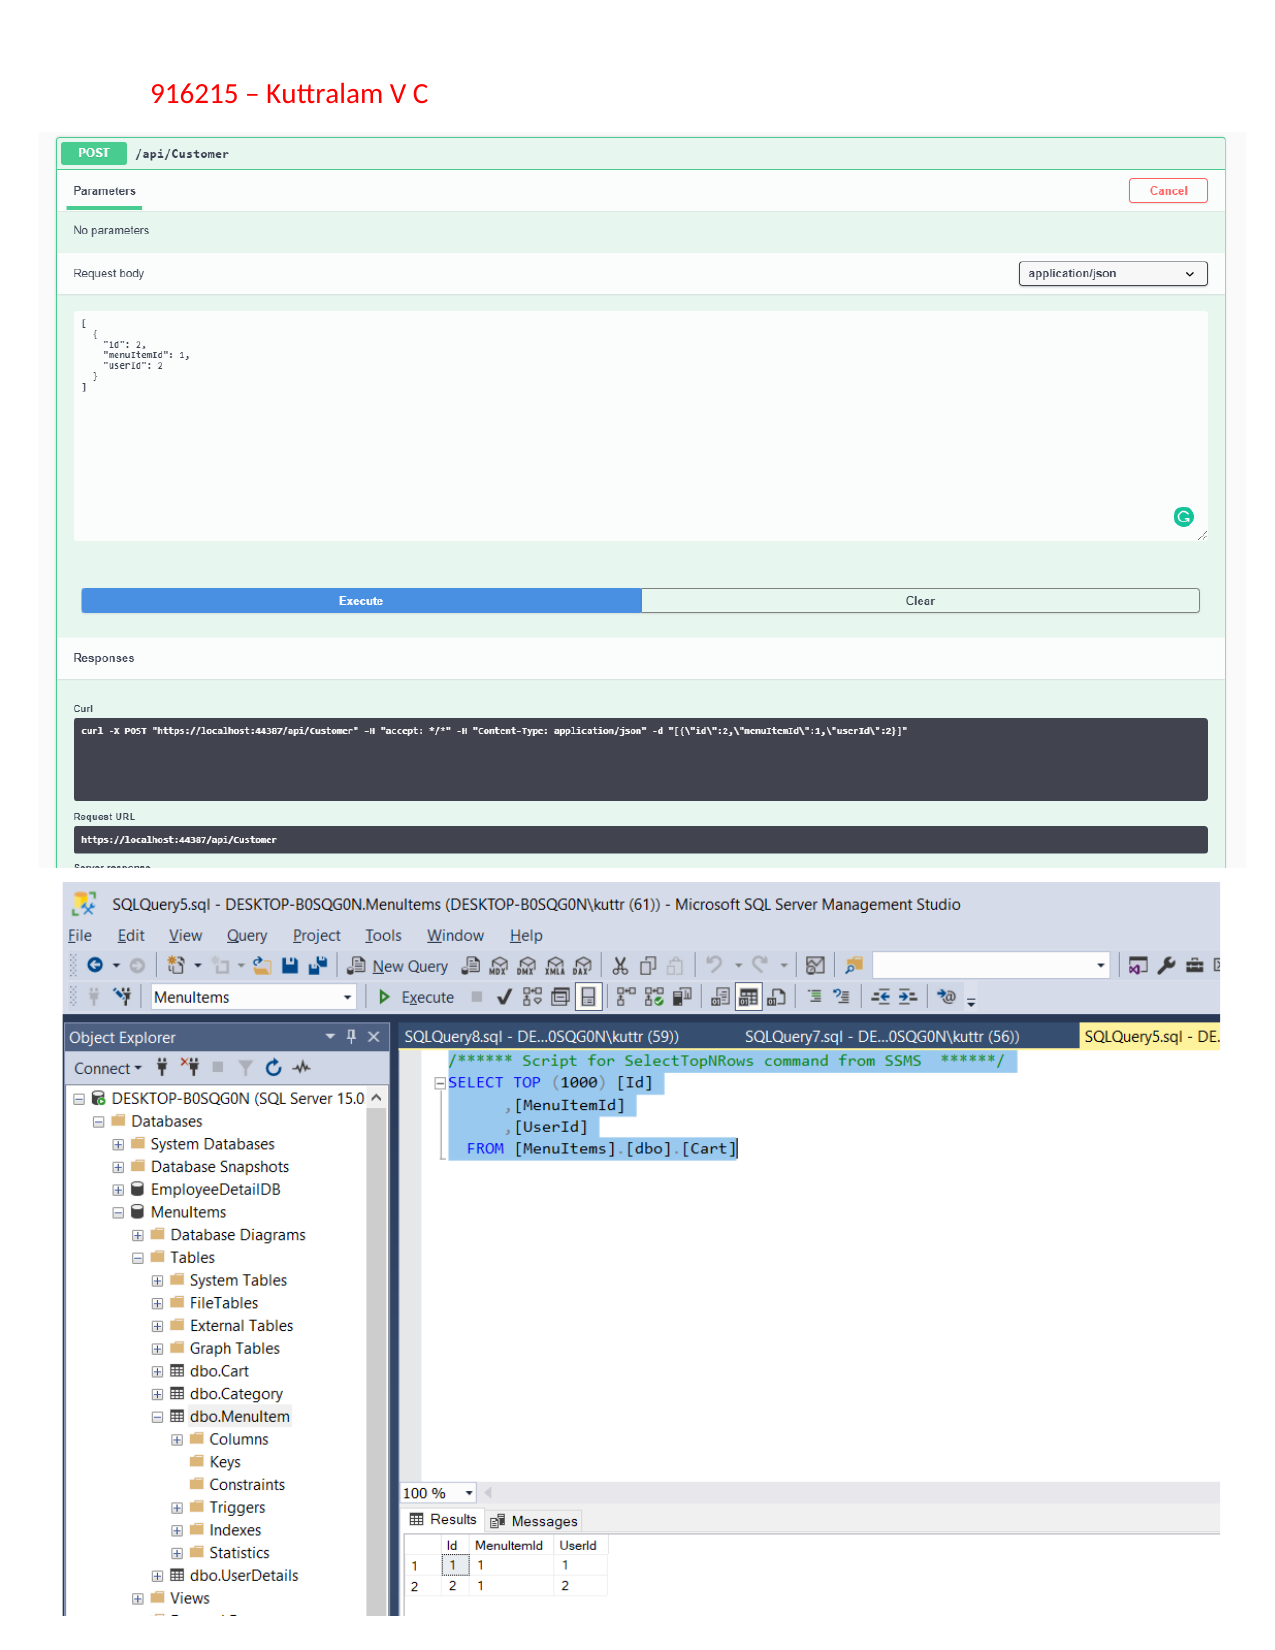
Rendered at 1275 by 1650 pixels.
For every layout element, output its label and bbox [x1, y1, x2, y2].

picture [38, 132, 1247, 868]
picture [62, 882, 1221, 1616]
